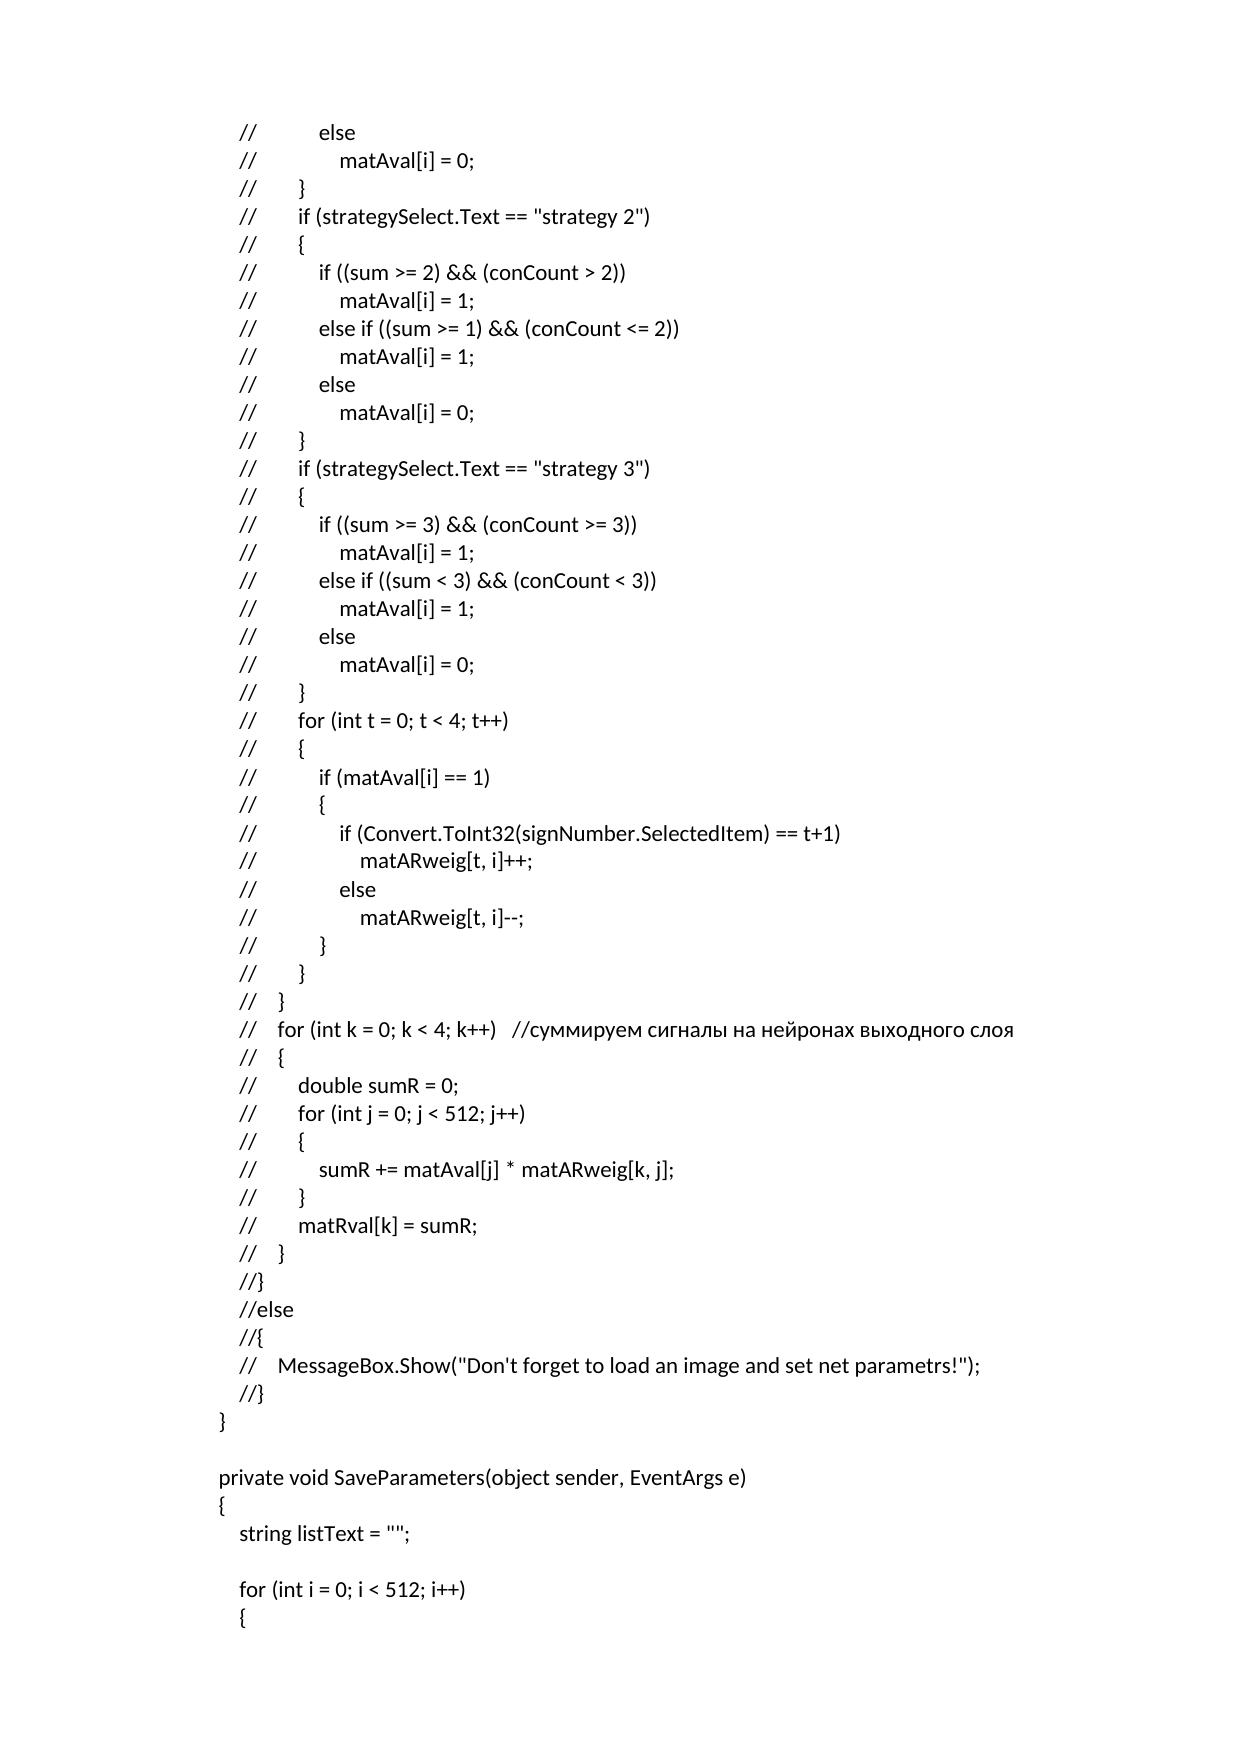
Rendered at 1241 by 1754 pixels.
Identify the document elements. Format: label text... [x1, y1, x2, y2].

text // if ((sum >= 3) && (conCount >= 3)) [177, 510, 1152, 538]
text // { [177, 482, 1152, 510]
text // { [177, 791, 1152, 819]
text // MessageBox.Show("Don't forget to load an image and set net parametrs!"); [177, 1351, 1152, 1379]
text // matAval[i] = 0; [177, 146, 1152, 174]
text // } [177, 959, 1152, 987]
text // } [177, 931, 1152, 959]
text // { [177, 230, 1152, 258]
text // else [177, 875, 1152, 903]
text // else [177, 622, 1152, 651]
text // sumR += matAval[j] * matARweig[k, j]; [177, 1155, 1152, 1183]
text // } [177, 426, 1152, 454]
text string listText = ""; [177, 1519, 1152, 1547]
text // } [177, 174, 1152, 202]
text // matAval[i] = 0; [177, 398, 1152, 426]
text // else if ((sum >= 1) && (conCount <= 2)) [177, 314, 1152, 342]
text // matRval[k] = sumR; [177, 1211, 1152, 1239]
text // else [177, 370, 1152, 398]
text // if (strategySelect.Text == "strategy 3") [177, 454, 1152, 482]
text // matARweig[t, i]++; [177, 847, 1152, 875]
text // for (int j = 0; j < 512; j++) [177, 1099, 1152, 1127]
text // if (strategySelect.Text == "strategy 2") [177, 202, 1152, 230]
text for (int i = 0; i < 512; i++) [177, 1575, 1152, 1603]
text // } [177, 987, 1152, 1015]
text private void SaveParameters(object sender, EventArgs e) [177, 1463, 1152, 1491]
text // else if ((sum < 3) && (conCount < 3)) [177, 566, 1152, 594]
text // matAval[i] = 1; [177, 594, 1152, 622]
text // matAval[i] = 1; [177, 342, 1152, 370]
text // } [177, 1183, 1152, 1211]
text // if ((sum >= 2) && (conCount > 2)) [177, 258, 1152, 286]
text } [177, 1407, 1152, 1435]
text // for (int t = 0; t < 4; t++) [177, 707, 1152, 734]
text // matAval[i] = 0; [177, 651, 1152, 678]
text // if (matAval[i] == 1) [177, 763, 1152, 791]
text // double sumR = 0; [177, 1071, 1152, 1099]
text // } [177, 678, 1152, 707]
text // matARweig[t, i]--; [177, 903, 1152, 931]
text // for (int k = 0; k < 4; k++) //суммируем сигналы на нейронах выходного слоя [177, 1015, 1152, 1043]
text //{ [177, 1323, 1152, 1351]
text // } [177, 1239, 1152, 1267]
text // { [177, 734, 1152, 763]
text //} [177, 1267, 1152, 1295]
text // else [177, 118, 1152, 146]
text // matAval[i] = 1; [177, 286, 1152, 314]
text // { [177, 1127, 1152, 1155]
text // if (Convert.ToInt32(signNumber.SelectedItem) == t+1) [177, 819, 1152, 847]
text // { [177, 1043, 1152, 1071]
text { [177, 1491, 1152, 1519]
text //else [177, 1295, 1152, 1323]
text { [177, 1603, 1152, 1631]
text // matAval[i] = 1; [177, 538, 1152, 566]
text //} [177, 1379, 1152, 1407]
